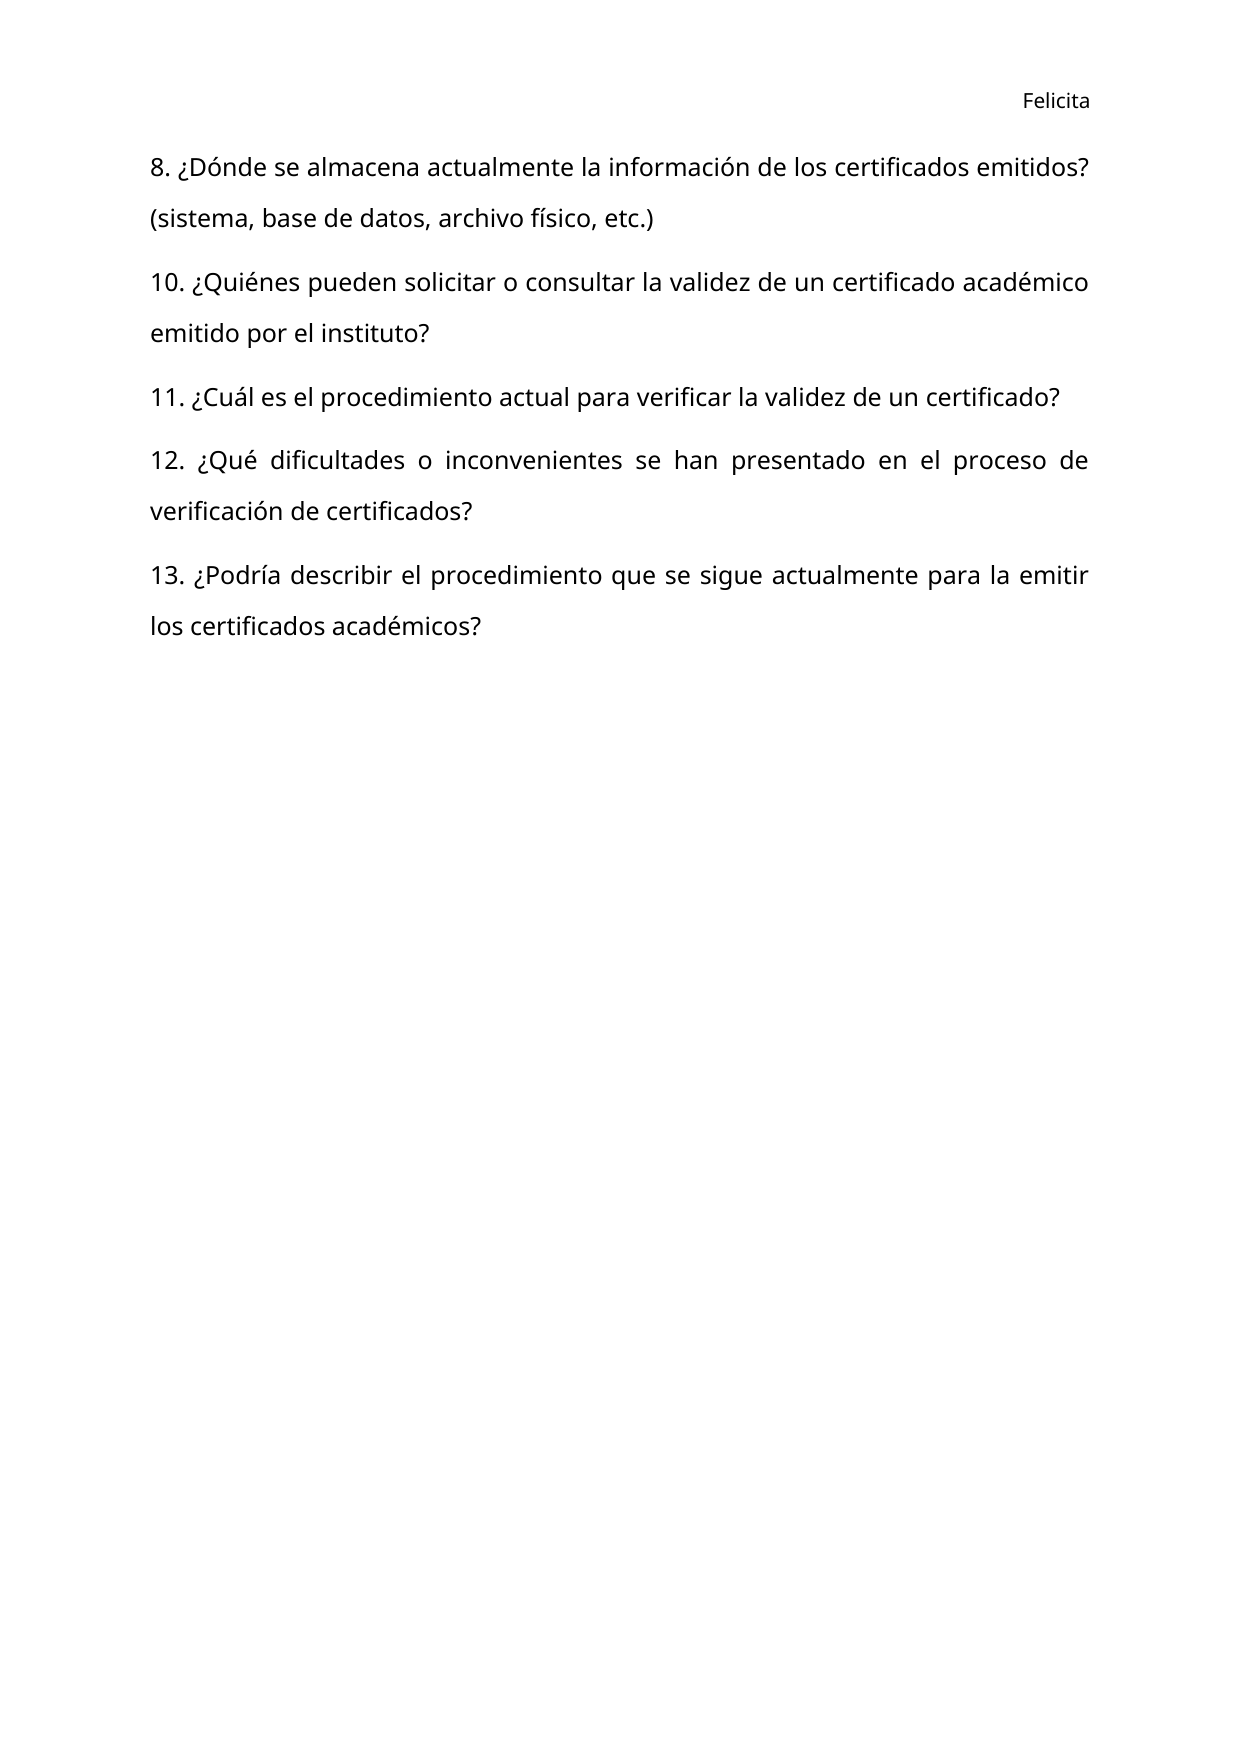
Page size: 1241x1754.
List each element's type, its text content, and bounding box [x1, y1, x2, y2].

text 13. ¿Podría describir el procedimiento que se sigue actualmente para la emitir los certificados académicos? [150, 557, 1090, 642]
text 11. ¿Cuál es el procedimiento actual para verificar la validez de un certificado? [150, 379, 1090, 413]
text 10. ¿Quiénes pueden solicitar o consultar la validez de un certificado académico emitido por el instituto? [150, 264, 1090, 350]
text 12. ¿Qué dificultades o inconvenientes se han presentado en el proceso de verificación de certificados? [150, 443, 1090, 528]
text 8. ¿Dónde se almacena actualmente la información de los certificados emitidos? (sistema, base de datos, archivo físico, etc.) [150, 150, 1090, 235]
